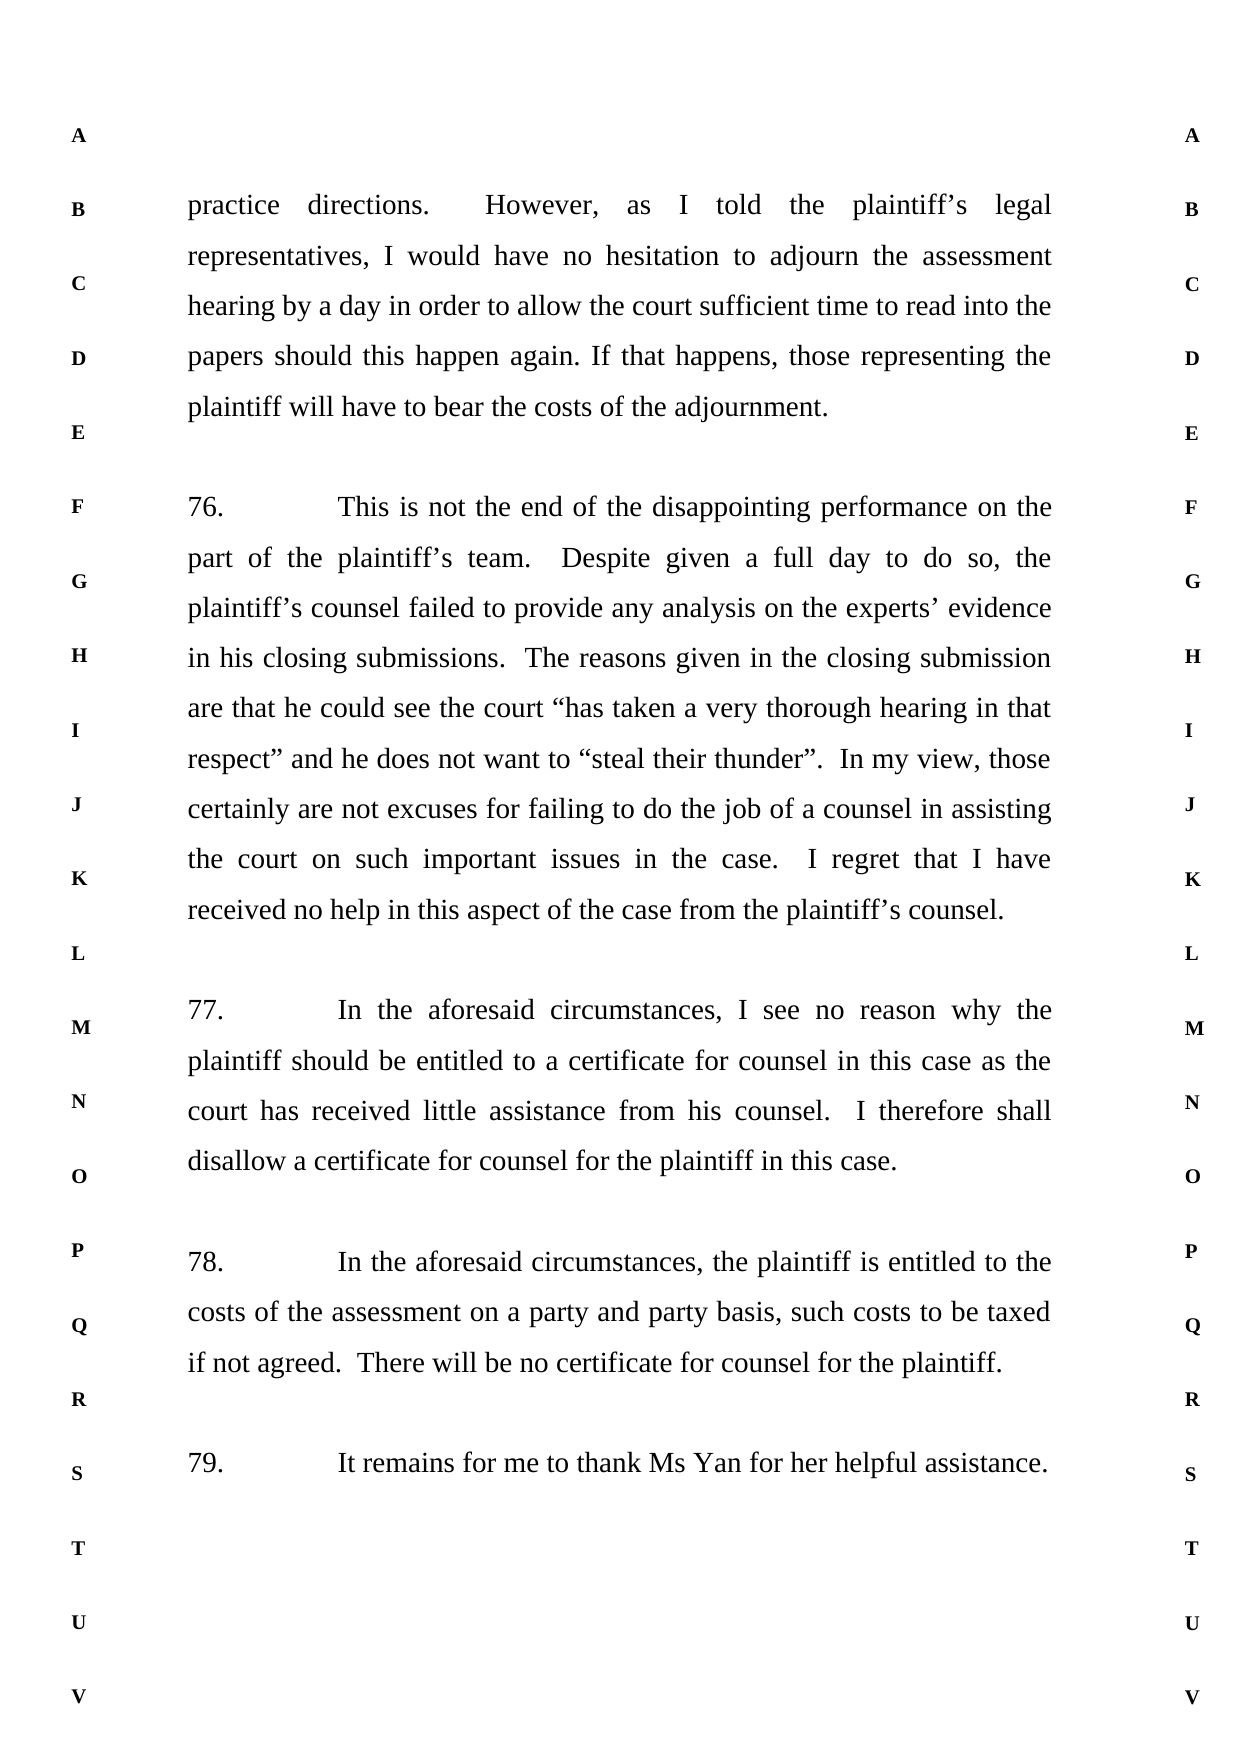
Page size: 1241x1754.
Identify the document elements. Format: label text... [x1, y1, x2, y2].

list In the aforesaid circumstances, I see no reason why the plaintiff should be entitled to a certificate for counsel in this case as the court has received little assistance from his counsel. I therefore shall disallow a certificate for counsel for the plaintiff in this case. [187, 992, 1053, 1177]
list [187, 187, 1053, 422]
list It remains for me to thank Ms Yan for her helpful assistance. [187, 1445, 1053, 1479]
list This is not the end of the disappointing performance on the part of the plaintiff’s team. Despite given a full day to do so, the plaintiff’s counsel failed to provide any analysis on the experts’ evidence in his closing submissions. The reasons given in the closing submission are that he could see the court “has taken a very thorough hearing in that respect” and he does not want to “steal their thunder”. In my view, those certainly are not excuses for failing to do the job of a counsel in assisting the court on such important issues in the case. I regret that I have received no help in this aspect of the case from the plaintiff’s counsel. [187, 489, 1053, 925]
list In the aforesaid circumstances, the plaintiff is entitled to the costs of the assessment on a party and party basis, such costs to be taxed if not agreed. There will be no certificate for counsel for the plaintiff. [187, 1244, 1053, 1378]
